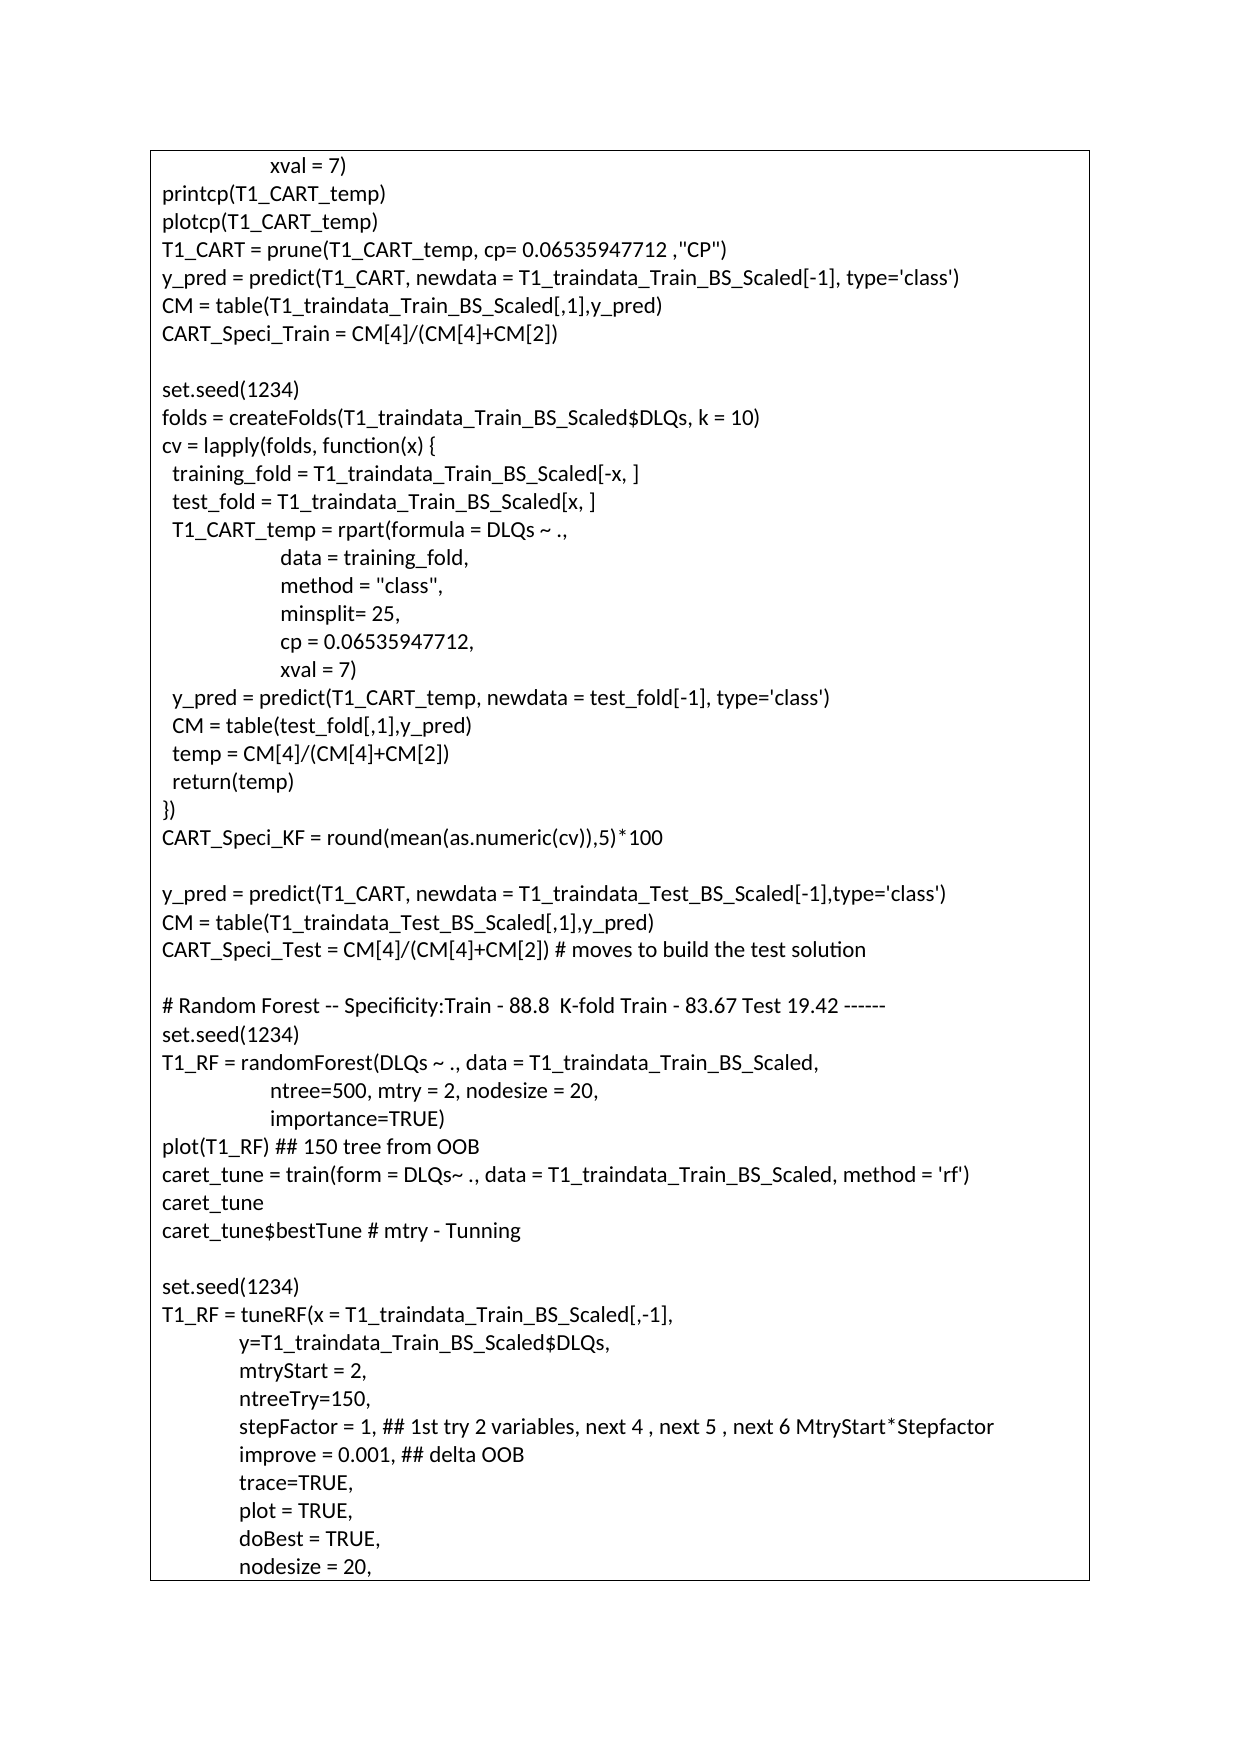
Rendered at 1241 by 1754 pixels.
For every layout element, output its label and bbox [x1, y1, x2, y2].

table_header [151, 151, 1089, 1580]
